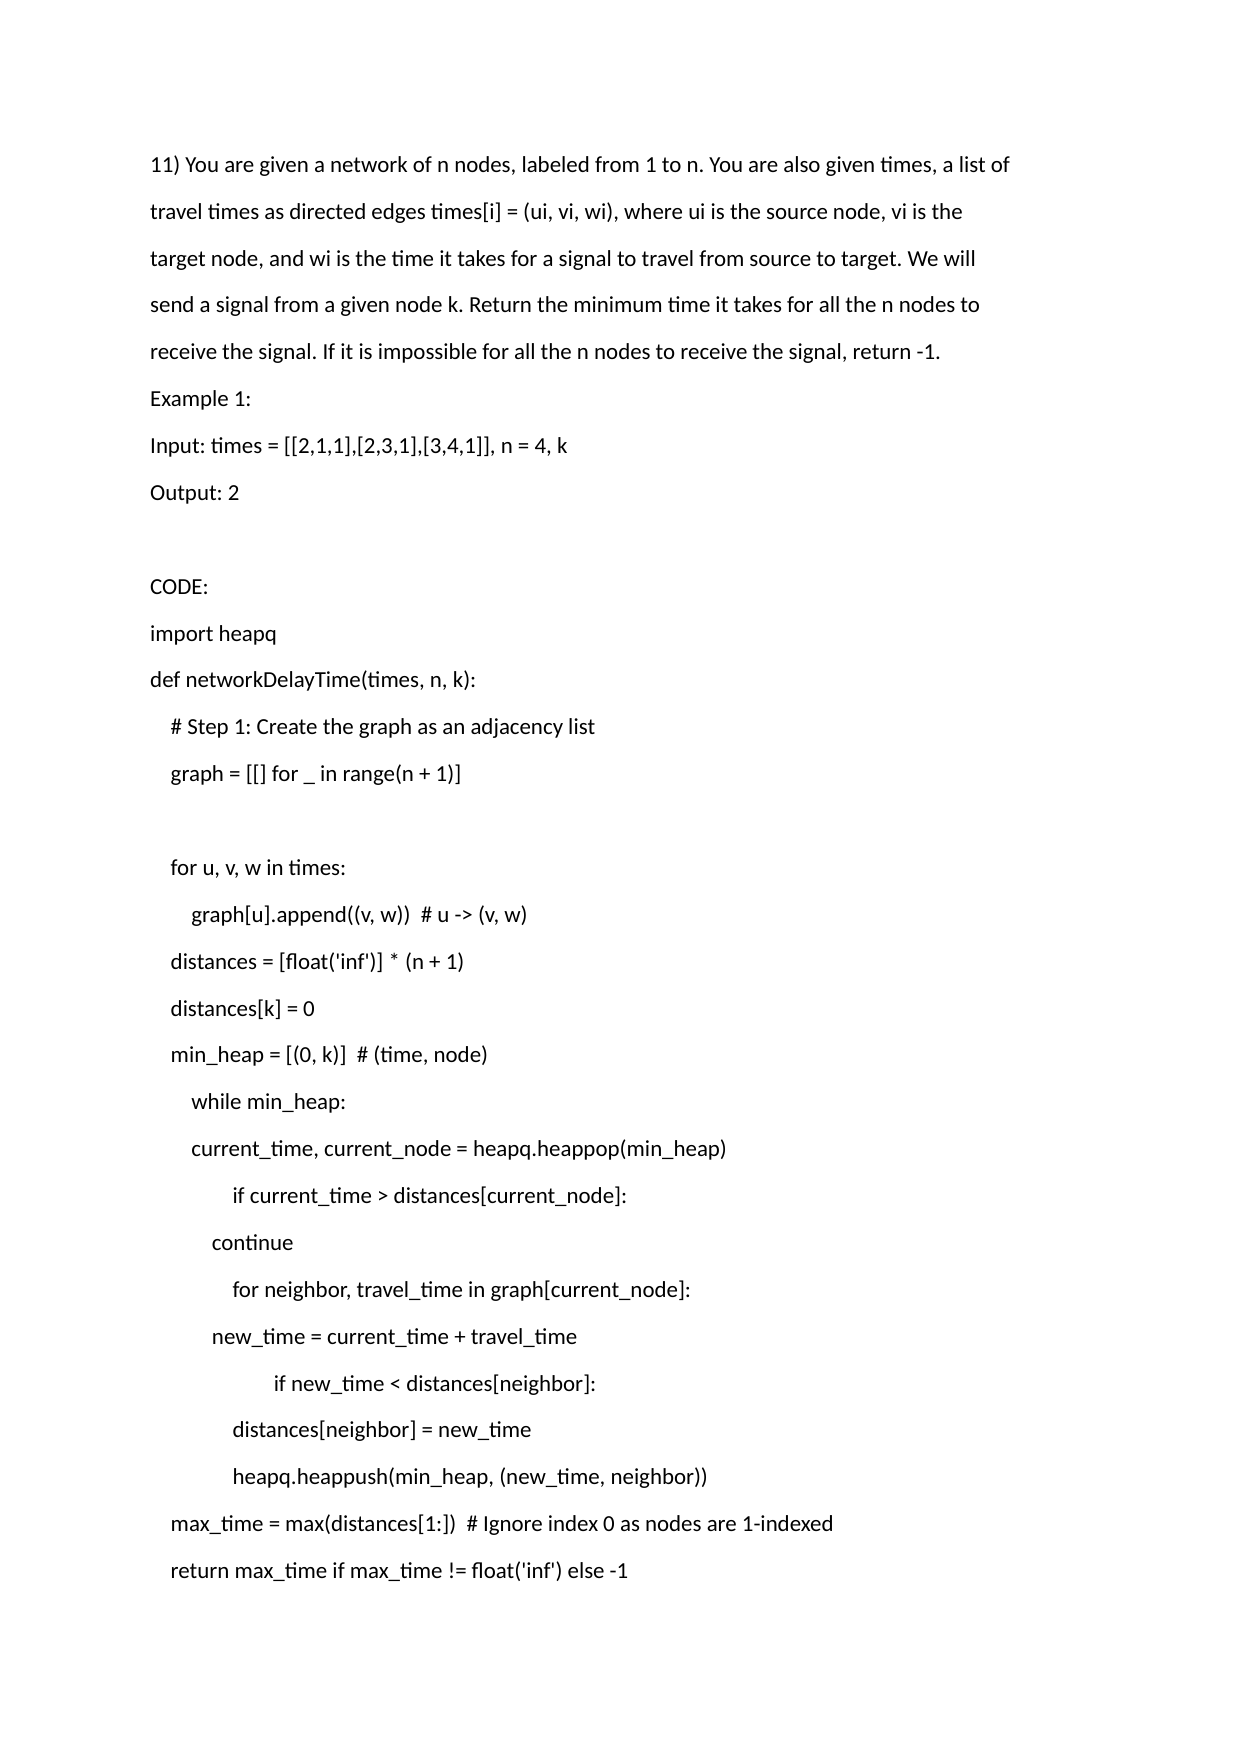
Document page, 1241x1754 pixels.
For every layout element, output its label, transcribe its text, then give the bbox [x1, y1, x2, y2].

text min_heap = [(0, k)] # (time, node) [150, 1041, 1090, 1069]
text # Step 1: Create the graph as an adjacency list [150, 712, 1090, 741]
text import heapq [150, 619, 1090, 647]
text new_time = current_time + travel_time [150, 1322, 1090, 1350]
text graph = [[] for _ in range(n + 1)] [150, 759, 1090, 787]
text if current_time > distances[current_node]: [150, 1181, 1090, 1209]
text for u, v, w in times: [150, 853, 1090, 881]
text distances = [float('inf')] * (n + 1) [150, 947, 1090, 975]
text target node, and wi is the time it takes for a signal to travel from source to target. We will [150, 244, 1090, 272]
text 11) You are given a network of n nodes, labeled from 1 to n. You are also given times, a list of [150, 150, 1090, 178]
text send a signal from a given node k. Return the minimum time it takes for all the n nodes to [150, 291, 1090, 319]
text CODE: [150, 572, 1090, 600]
text return max_time if max_time != float('inf') else -1 [150, 1556, 1090, 1584]
text max_time = max(distances[1:]) # Ignore index 0 as nodes are 1-indexed [150, 1509, 1090, 1537]
text heapq.heappush(min_heap, (new_time, neighbor)) [150, 1462, 1090, 1491]
text distances[k] = 0 [150, 994, 1090, 1022]
text Example 1: [150, 384, 1090, 412]
text if new_time < distances[neighbor]: [150, 1369, 1090, 1397]
text current_time, current_node = heapq.heappop(min_heap) [150, 1134, 1090, 1162]
text travel times as directed edges times[i] = (ui, vi, wi), where ui is the source node, vi is the [150, 197, 1090, 225]
text graph[u].append((v, w)) # u -> (v, w) [150, 900, 1090, 928]
text for neighbor, travel_time in graph[current_node]: [150, 1275, 1090, 1303]
text while min_heap: [150, 1087, 1090, 1116]
text Input: times = [[2,1,1],[2,3,1],[3,4,1]], n = 4, k [150, 431, 1090, 459]
text Output: 2 [150, 478, 1090, 506]
text receive the signal. If it is impossible for all the n nodes to receive the signal, return -1. [150, 337, 1090, 366]
text continue [150, 1228, 1090, 1256]
text distances[neighbor] = new_time [150, 1416, 1090, 1444]
text def networkDelayTime(times, n, k): [150, 666, 1090, 694]
